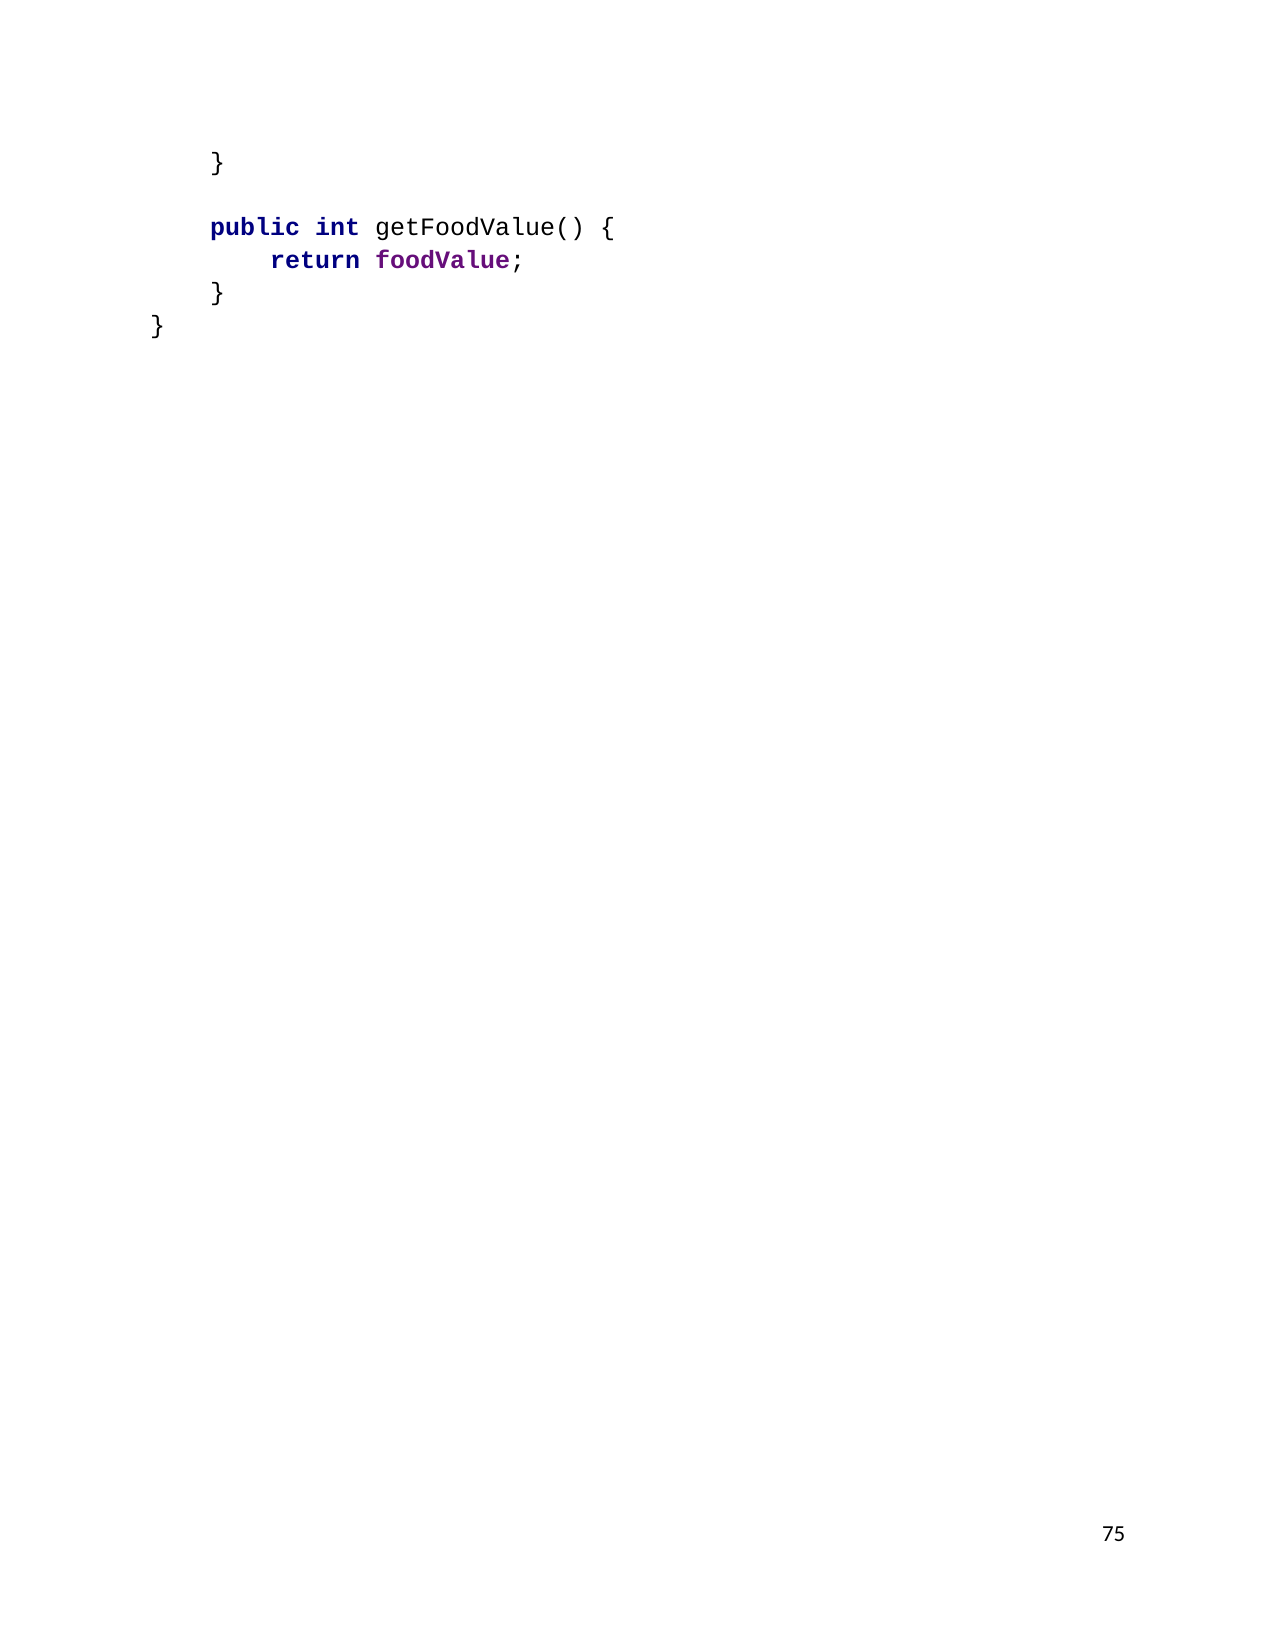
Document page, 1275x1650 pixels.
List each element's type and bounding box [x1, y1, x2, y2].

text [150, 150, 1125, 341]
